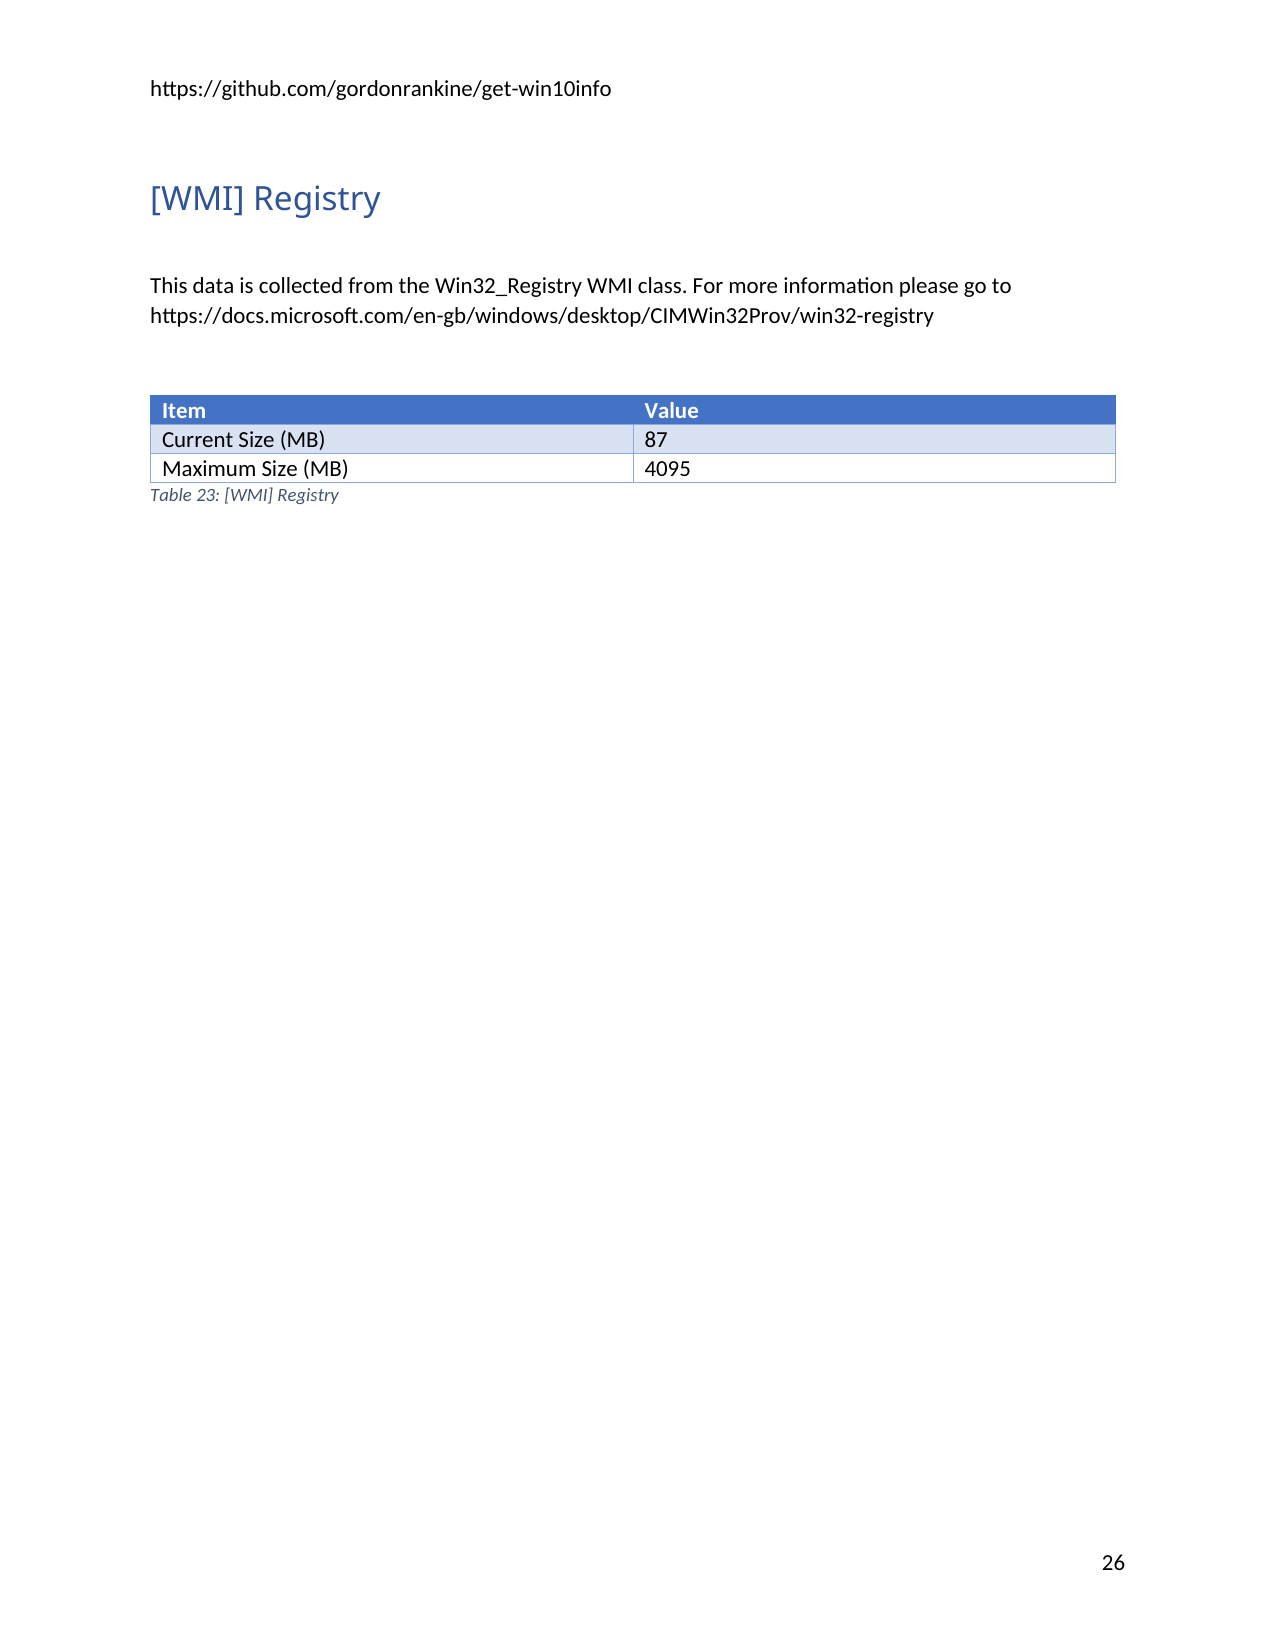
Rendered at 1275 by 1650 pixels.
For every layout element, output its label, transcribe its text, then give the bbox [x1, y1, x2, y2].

table_header Item [151, 396, 633, 424]
table_cell 87 [634, 425, 1115, 453]
text This data is collected from the Win32_Registry WMI class. For more information please go to https://docs.microsoft.com/en-gb/windows/desktop/CIMWin32Prov/win32-registry [150, 271, 1125, 329]
table_header Value [634, 396, 1115, 424]
table_cell Current Size (MB) [151, 425, 633, 453]
table_cell Maximum Size (MB) [151, 454, 633, 482]
subtitle [WMI] Registry [150, 175, 1125, 220]
text Table 23: [WMI] Registry [150, 483, 1125, 506]
table_cell 4095 [634, 454, 1115, 482]
